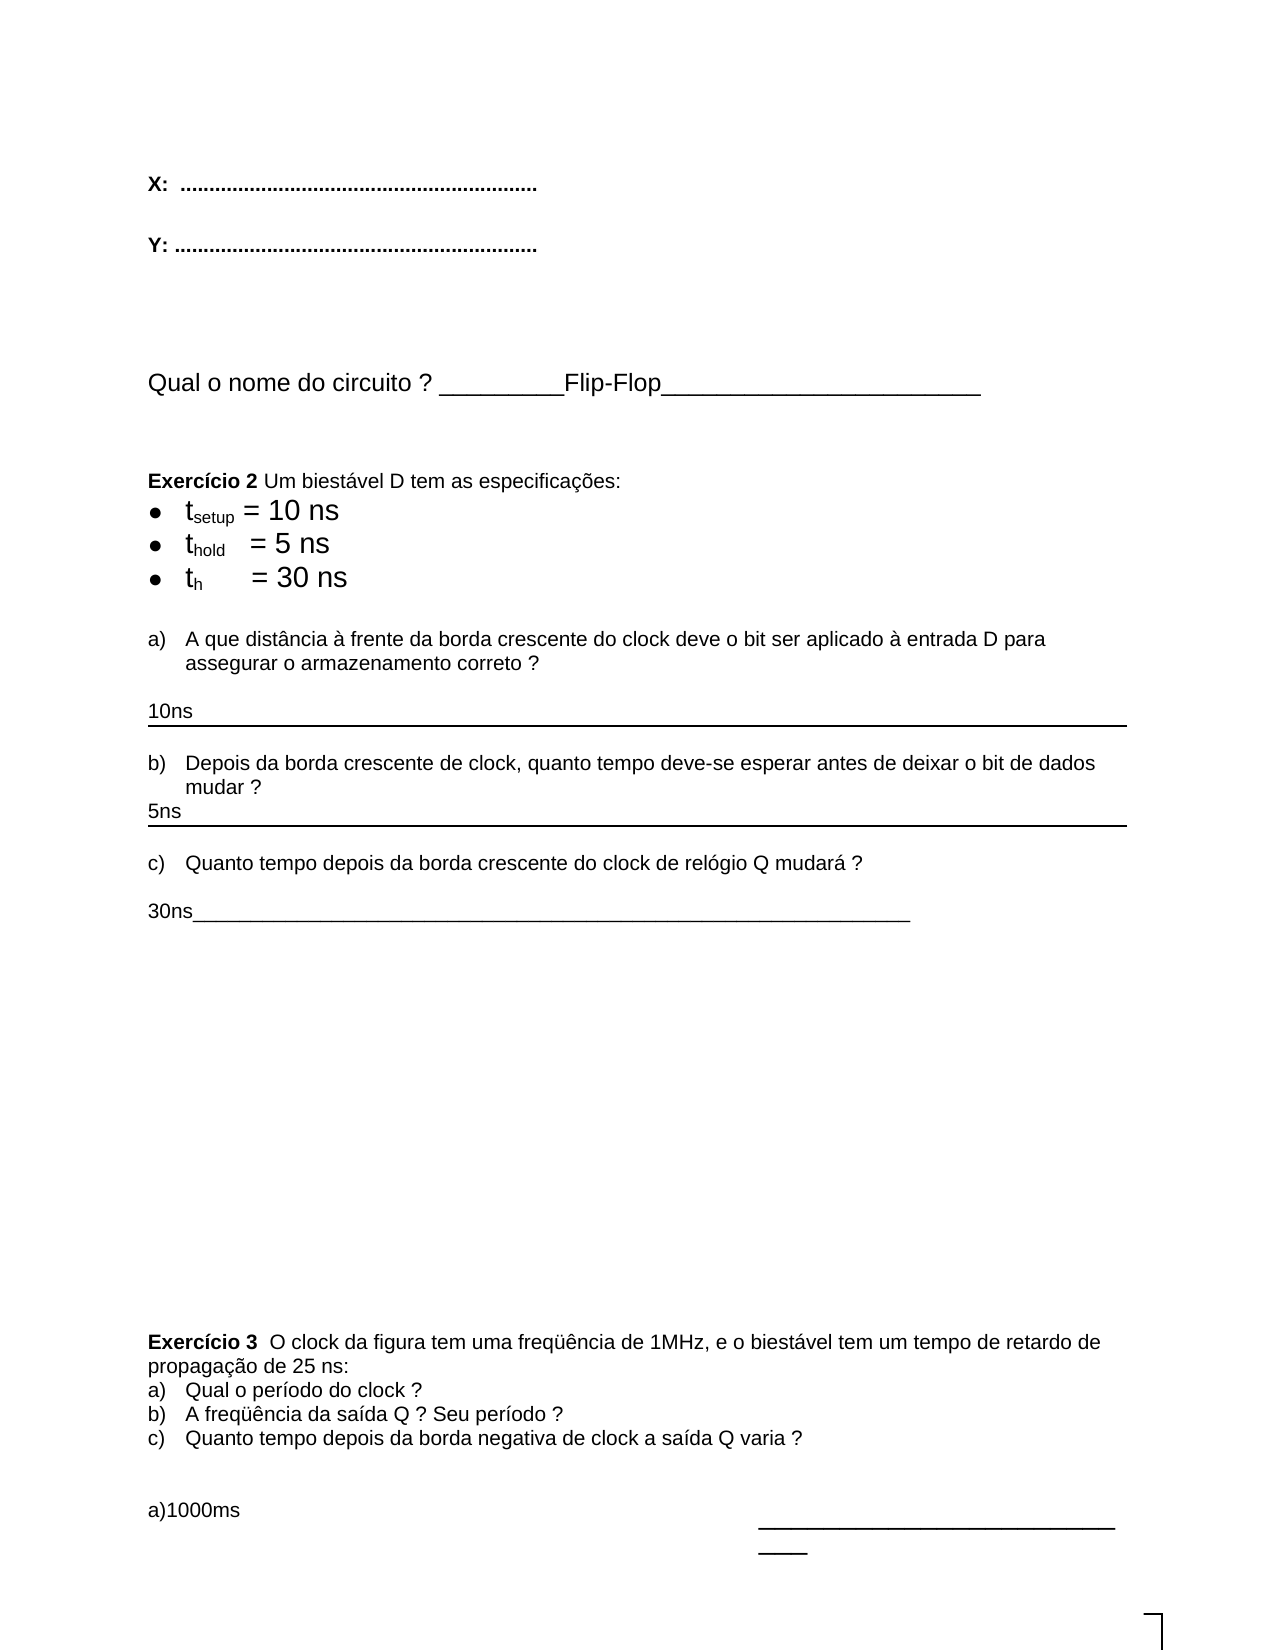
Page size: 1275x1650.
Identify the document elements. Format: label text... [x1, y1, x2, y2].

text Y: ............................................................... [148, 233, 1127, 257]
list Quanto tempo depois da borda negativa de clock a saída Q varia ? [148, 1426, 1127, 1450]
text 5ns [148, 799, 1127, 825]
list thold = 5 ns [148, 526, 1127, 560]
text 10ns [148, 699, 1127, 725]
text a)1000ms [148, 1498, 722, 1522]
list th = 30 ns [148, 560, 1127, 593]
text Exercício 3 O clock da figura tem uma freqüência de 1MHz, e o biestável tem um tempo de retardo de propagação de 25 ns: [148, 1330, 1127, 1378]
list A freqüência da saída Q ? Seu período ? [148, 1402, 1127, 1426]
list A que distância à frente da borda crescente do clock deve o bit ser aplicado à entrada D para assegurar o armazenamento correto ? [148, 627, 1127, 675]
list Depois da borda crescente de clock, quanto tempo deve-se esperar antes de deixar o bit de dados mudar ? [148, 751, 1127, 799]
text Qual o nome do circuito ? _________Flip-Flop_______________________ [148, 368, 1127, 397]
text X: .............................................................. [148, 172, 1127, 196]
list Qual o período do clock ? [148, 1378, 1127, 1402]
list tsetup = 10 ns [148, 493, 1127, 526]
text Exercício 2 Um biestável D tem as especificações: [148, 469, 1127, 493]
list Quanto tempo depois da borda crescente do clock de relógio Q mudará ? [148, 851, 1127, 875]
text 30ns______________________________________________________________ [148, 899, 1127, 923]
